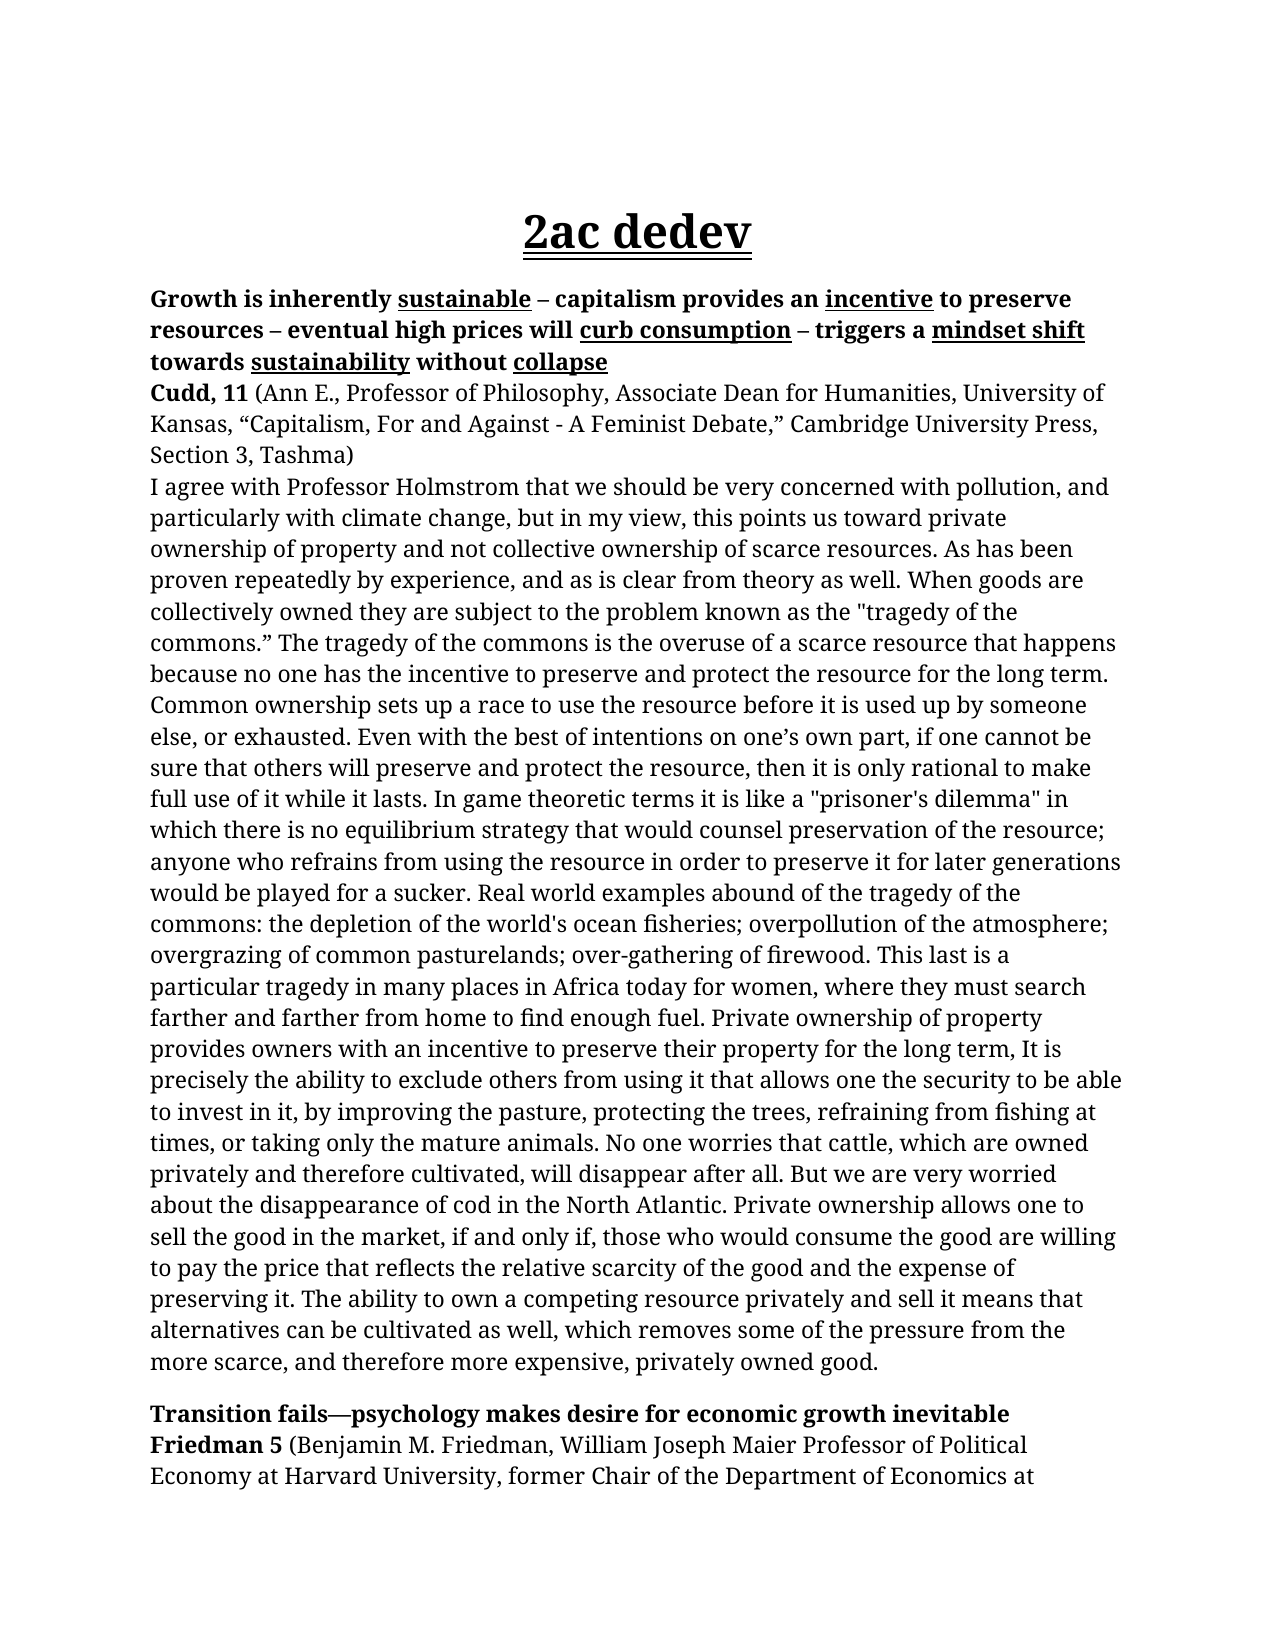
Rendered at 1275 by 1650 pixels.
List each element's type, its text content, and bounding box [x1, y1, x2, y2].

text Growth is inherently sustainable – capitalism provides an incentive to preserve resources – eventual high prices will curb consumption – triggers a mindset shift towards sustainability without collapse [150, 283, 1125, 377]
text Transition fails—psychology makes desire for economic growth inevitable [150, 1398, 1125, 1429]
text Cudd, 11 (Ann E., Professor of Philosophy, Associate Dean for Humanities, University of Kansas, “Capitalism, For and Against - A Feminist Debate,” Cambridge University Press, Section 3, Tashma) [150, 377, 1125, 471]
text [150, 1429, 1125, 1492]
text I agree with Professor Holmstrom that we should be very concerned with pollution, and particularly with climate change, but in my view, this points us toward private ownership of property and not collective ownership of scarce resources. As has been proven repeatedly by experience, and as is clear from theory as well. When goods are collectively owned they are subject to the problem known as the "tragedy of the commons.” The tragedy of the commons is the overuse of a scarce resource that happens because no one has the incentive to preserve and protect the resource for the long term. Common ownership sets up a race to use the resource before it is used up by someone else, or exhausted. Even with the best of intentions on one’s own part, if one cannot be sure that others will preserve and protect the resource, then it is only rational to make full use of it while it lasts. In game theoretic terms it is like a "prisoner's dilemma" in which there is no equilibrium strategy that would counsel preservation of the resource; anyone who refrains from using the resource in order to preserve it for later generations would be played for a sucker. Real world examples abound of the tragedy of the commons: the depletion of the world's ocean fisheries; overpollution of the atmosphere; overgrazing of common pasturelands; over-gathering of firewood. This last is a particular tragedy in many places in Africa today for women, where they must search farther and farther from home to find enough fuel. Private ownership of property provides owners with an incentive to preserve their property for the long term, It is precisely the ability to exclude others from using it that allows one the security to be able to invest in it, by improving the pasture, protecting the trees, refraining from fishing at times, or taking only the mature animals. No one worries that cattle, which are owned privately and therefore cultivated, will disappear after all. But we are very worried about the disappearance of cod in the North Atlantic. Private ownership allows one to sell the good in the market, if and only if, those who would consume the good are willing to pay the price that reflects the relative scarcity of the good and the expense of preserving it. The ability to own a competing resource privately and sell it means that alternatives can be cultivated as well, which removes some of the pressure from the more scarce, and therefore more expensive, privately owned good. [150, 471, 1125, 1377]
subtitle 2ac dedev [150, 200, 1125, 262]
